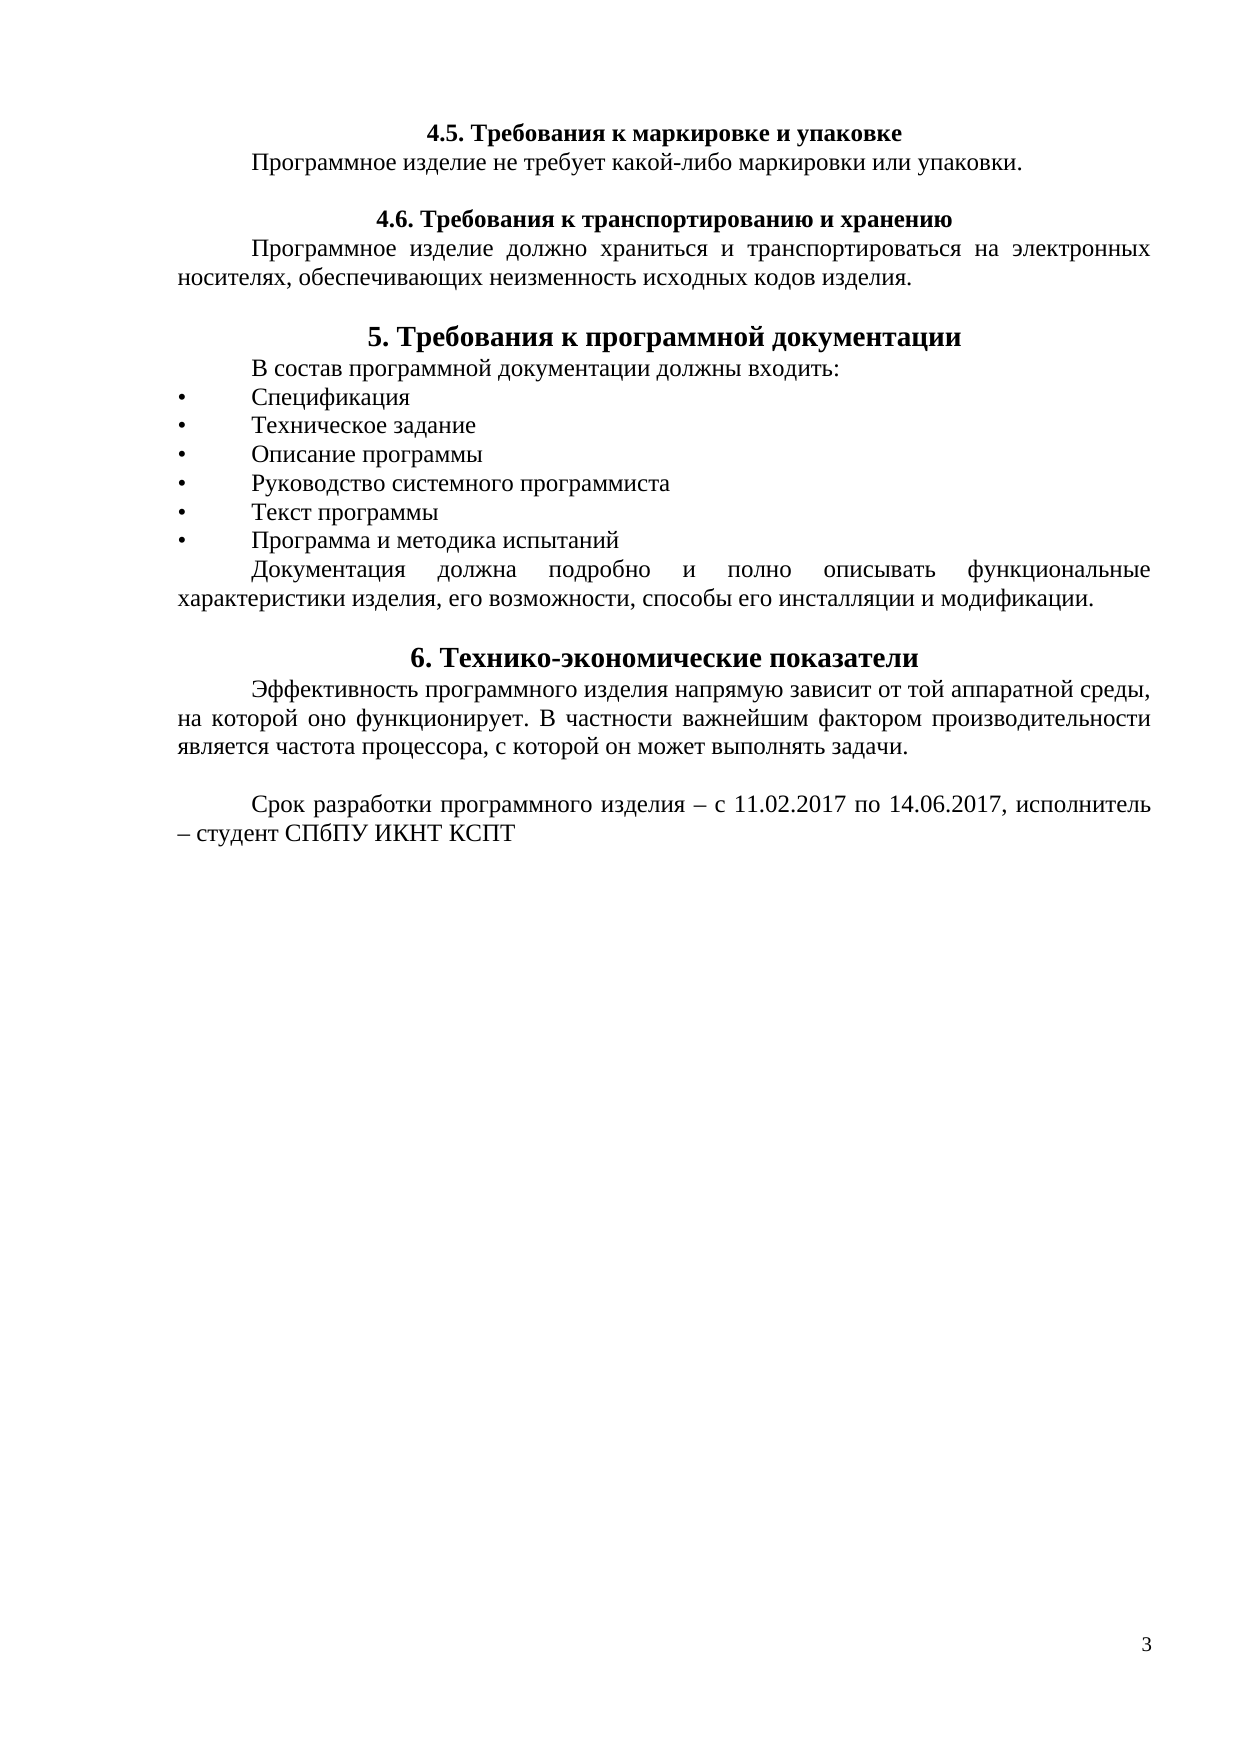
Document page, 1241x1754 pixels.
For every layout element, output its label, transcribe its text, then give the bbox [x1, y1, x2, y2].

text • Руководство системного программиста [177, 468, 1152, 497]
text В состав программной документации должны входить: [177, 353, 1152, 382]
text Документация должна подробно и полно описывать функциональные характеристики изделия, его возможности, способы его инсталляции и модификации. [177, 554, 1152, 612]
subtitle 4.6. Требования к транспортированию и хранению [177, 204, 1152, 233]
text Программное изделие должно храниться и транспортироваться на электронных носителях, обеспечивающих неизменность исходных кодов изделия. [177, 233, 1152, 291]
text Программное изделие не требует какой-либо маркировки или упаковки. [177, 147, 1152, 176]
text • Техническое задание [177, 410, 1152, 439]
text • Описание программы [177, 439, 1152, 468]
subtitle 6. Технико-экономические показатели [177, 640, 1152, 674]
subtitle 5. Требования к программной документации [177, 319, 1152, 353]
text Эффективность программного изделия напрямую зависит от той аппаратной среды, на которой оно функционирует. В частности важнейшим фактором производительности является частота процессора, с которой он может выполнять задачи. [177, 674, 1152, 760]
subtitle 4.5. Требования к маркировке и упаковке [177, 118, 1152, 147]
text • Спецификация [177, 382, 1152, 410]
text Срок разработки программного изделия – с 11.02.2017 по 14.06.2017, исполнитель – студент СПбПУ ИКНТ КСПТ [177, 789, 1152, 846]
text • Текст программы [177, 497, 1152, 525]
text • Программа и методика испытаний [177, 525, 1152, 554]
